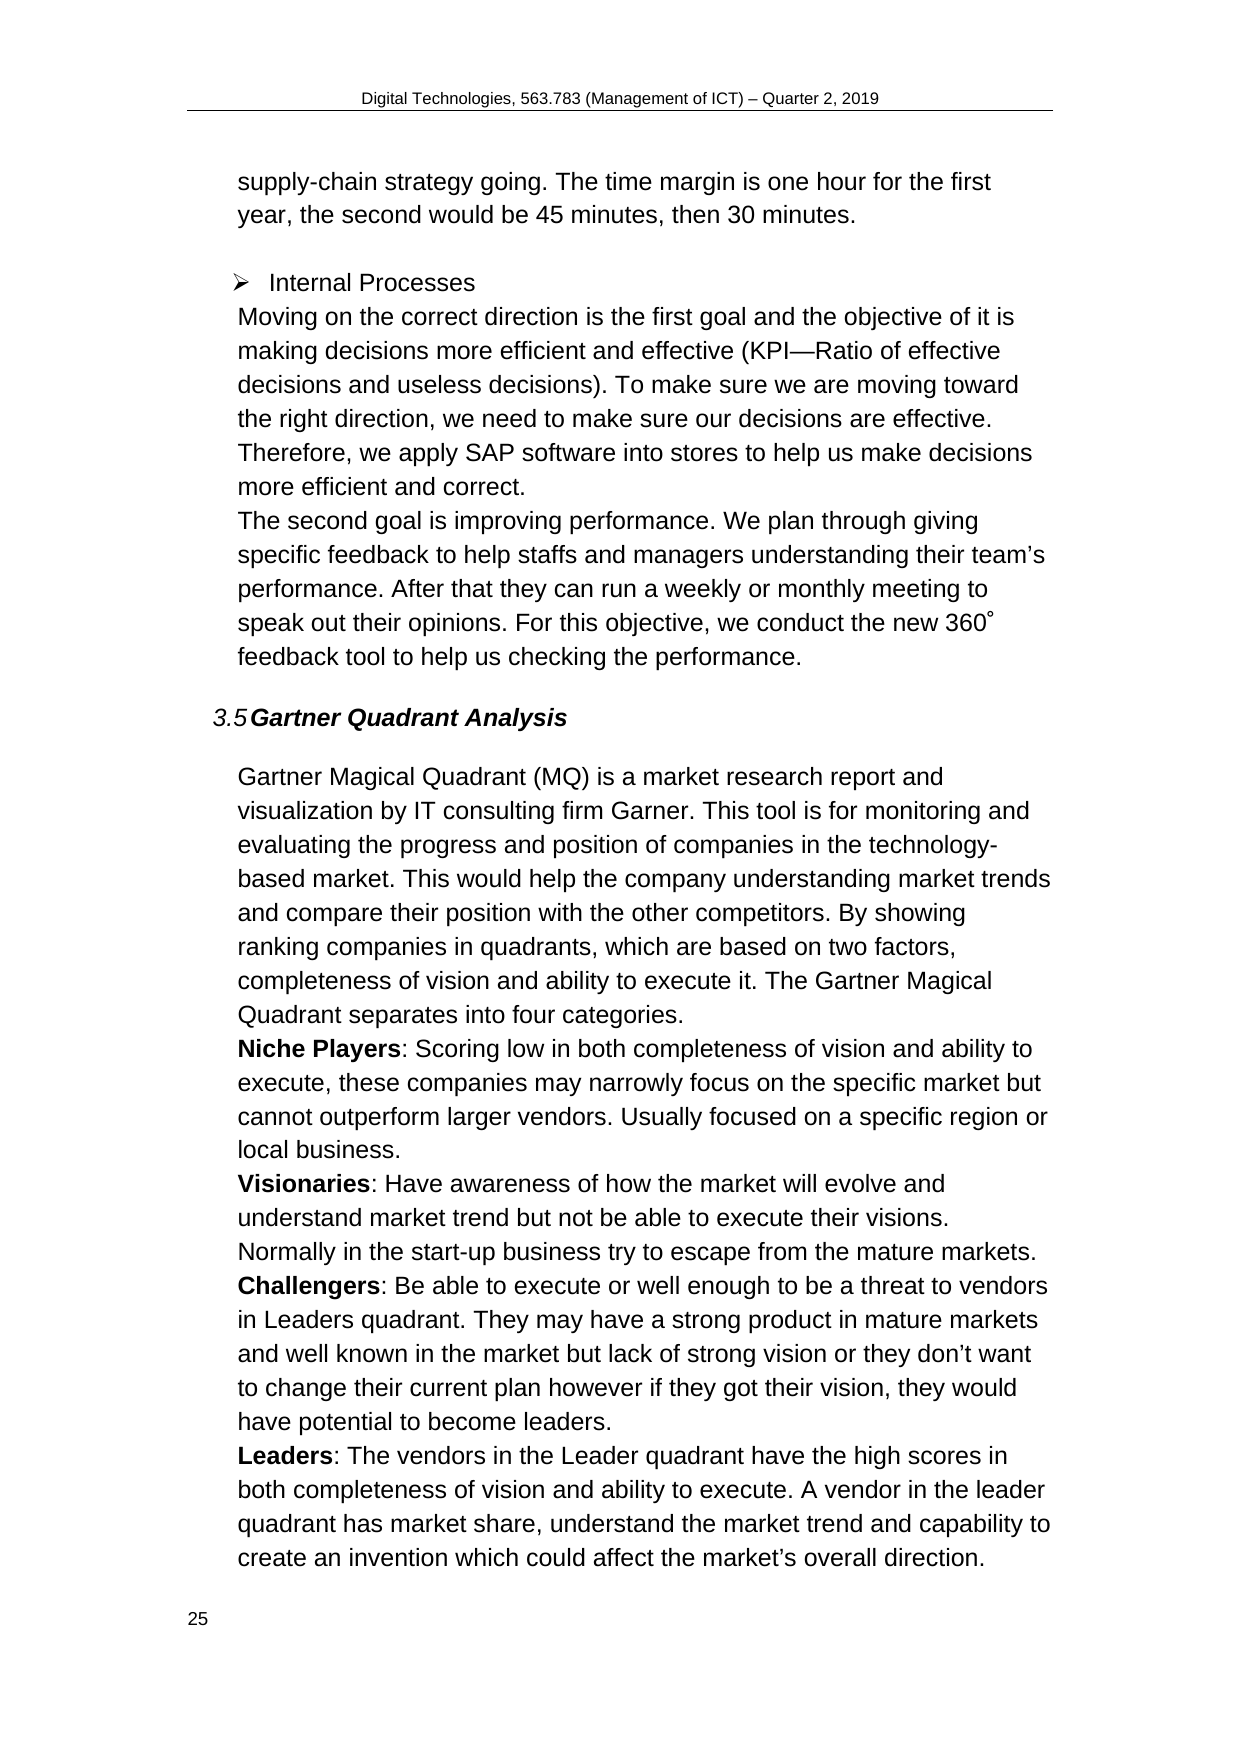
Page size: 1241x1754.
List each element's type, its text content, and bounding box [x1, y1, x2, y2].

text Niche Players: Scoring low in both completeness of vision and ability to execute, these companies may narrowly focus on the specific market but cannot outperform larger vendors. Usually focused on a specific region or local business. [237, 1031, 1053, 1167]
text Challengers: Be able to execute or well enough to be a threat to vendors in Leaders quadrant. They may have a strong product in mature markets and well known in the market but lack of strong vision or they don’t want to change their current plan however if they got their vision, they would have potential to become leaders. [237, 1269, 1053, 1438]
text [237, 164, 1053, 232]
text Leaders: The vendors in the Leader quadrant have the high scores in both completeness of vision and ability to execute. A vendor in the leader quadrant has market share, understand the market trend and capability to create an invention which could affect the market’s overall direction. [237, 1438, 1053, 1574]
text Moving on the correct direction is the first goal and the objective of it is making decisions more efficient and effective (KPI—Ratio of effective decisions and useless decisions). To make sure we are moving toward the right direction, we need to make sure our decisions are effective. Therefore, we apply SAP software into stores to help us make decisions more efficient and correct. [237, 300, 1053, 503]
list Internal Processes [231, 266, 1053, 300]
text Visionaries: Have awareness of how the market will evolve and understand market trend but not be able to execute their visions. Normally in the start-up business try to escape from the mature markets. [237, 1167, 1053, 1269]
text The second goal is improving performance. We plan through giving specific feedback to help staffs and managers understanding their team’s performance. After that they can run a weekly or monthly meeting to speak out their opinions. For this objective, we conduct the new 360˚ feedback tool to help us checking the performance. [237, 503, 1053, 673]
text Gartner Magical Quadrant (MQ) is a market research report and visualization by IT consulting firm Garner. This tool is for monitoring and evaluating the progress and position of companies in the technology-based market. This would help the company understanding market trends and compare their position with the other competitors. By showing ranking companies in quadrants, which are based on two factors, completeness of vision and ability to execute it. The Gartner Magical Quadrant separates into four categories. [237, 759, 1053, 1031]
text Gartner Quadrant Analysis [212, 700, 1028, 734]
